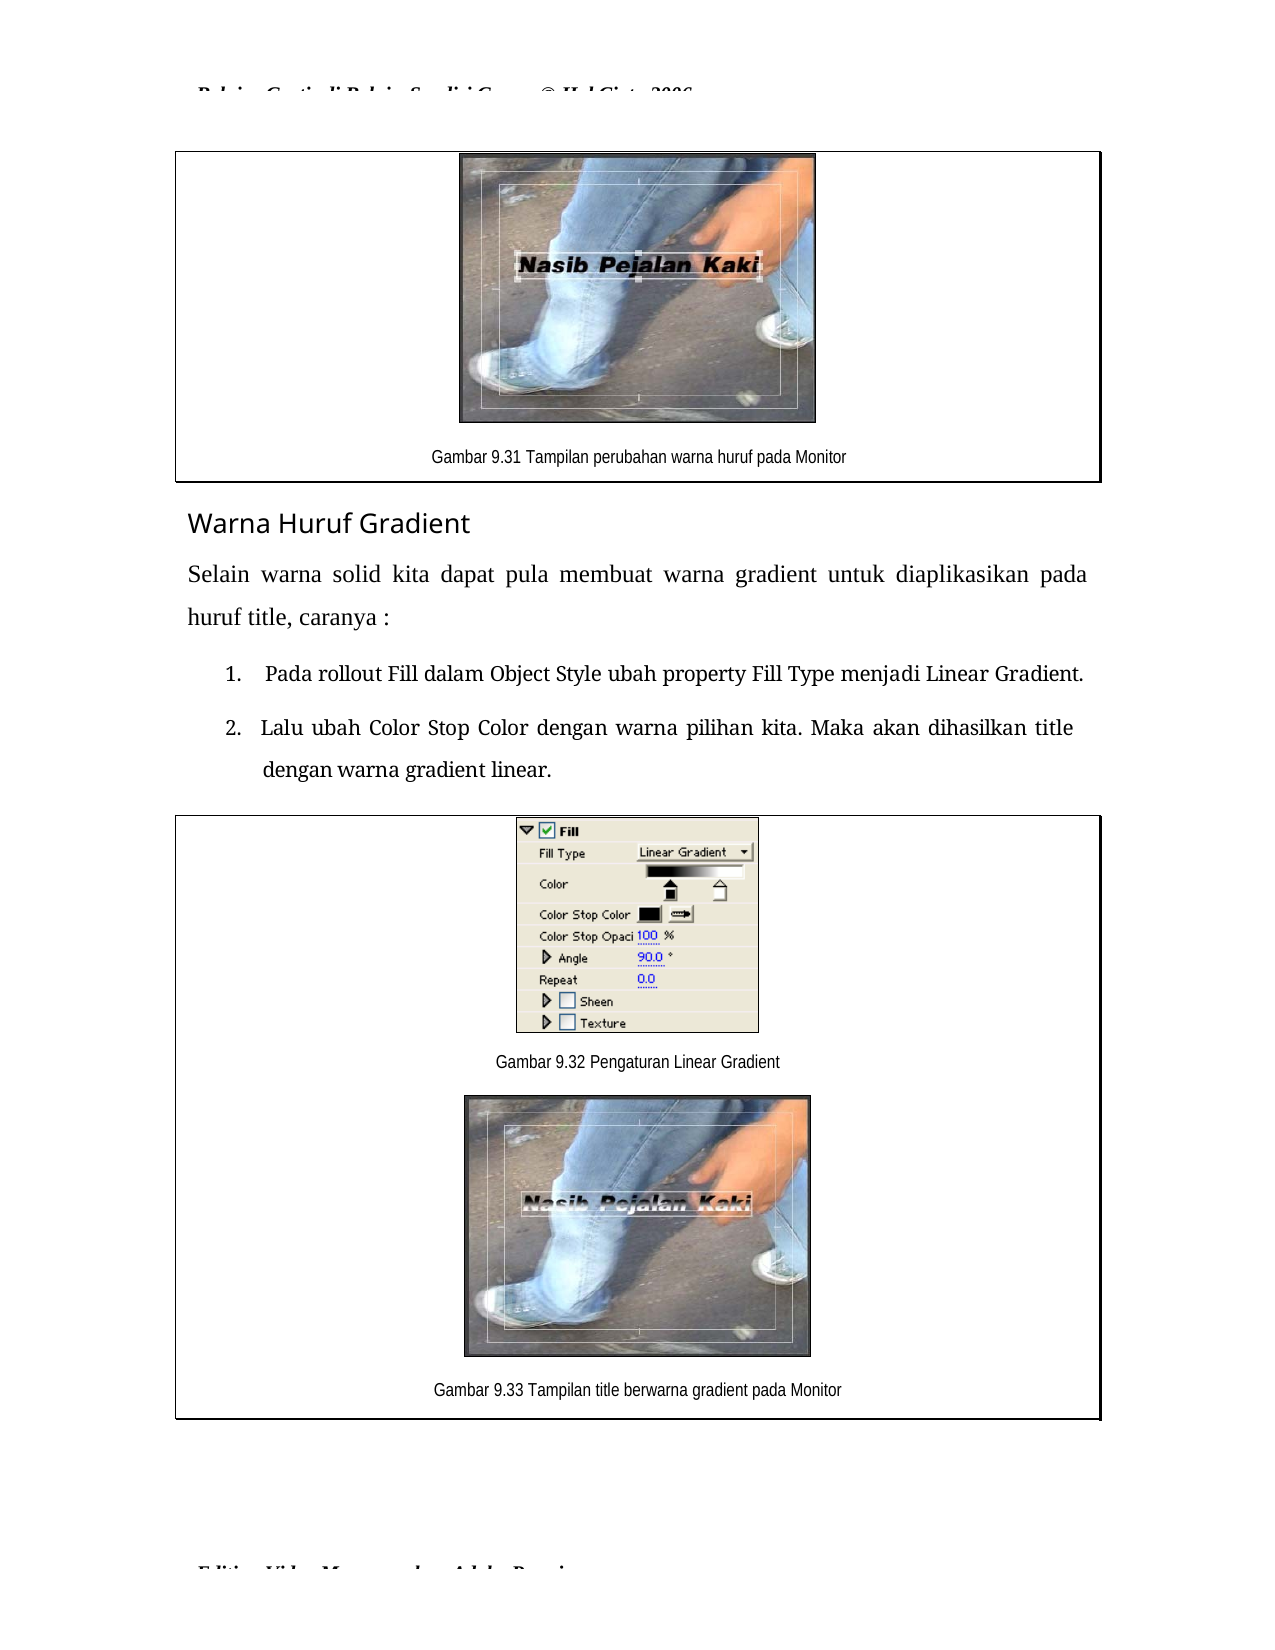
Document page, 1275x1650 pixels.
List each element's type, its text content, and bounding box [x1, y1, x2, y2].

text Gambar 9.33 Tampilan title berwarna gradient pada Monitor [431, 1379, 844, 1401]
picture [517, 818, 758, 1032]
picture [460, 154, 815, 422]
text 2. Lalu ubah Color Stop Color dengan warna pilihan kita. Maka akan dihasilkan title dengan warna gradient linear. [225, 700, 1092, 784]
picture [465, 1096, 810, 1356]
text Warna Huruf Gradient [187, 505, 1100, 537]
text Gambar 9.32 Pengaturan Linear Gradient [493, 1051, 782, 1072]
text Gambar 9.31 Tampilan perubahan warna huruf pada Monitor [431, 445, 1100, 466]
text 1. Pada rollout Fill dalam Object Style ubah property Fill Type menjadi Linear Gradient. [225, 659, 1100, 687]
text Selain warna solid kita dapat pula membuat warna gradient untuk diaplikasikan pada huruf title, caranya : [187, 559, 1093, 631]
